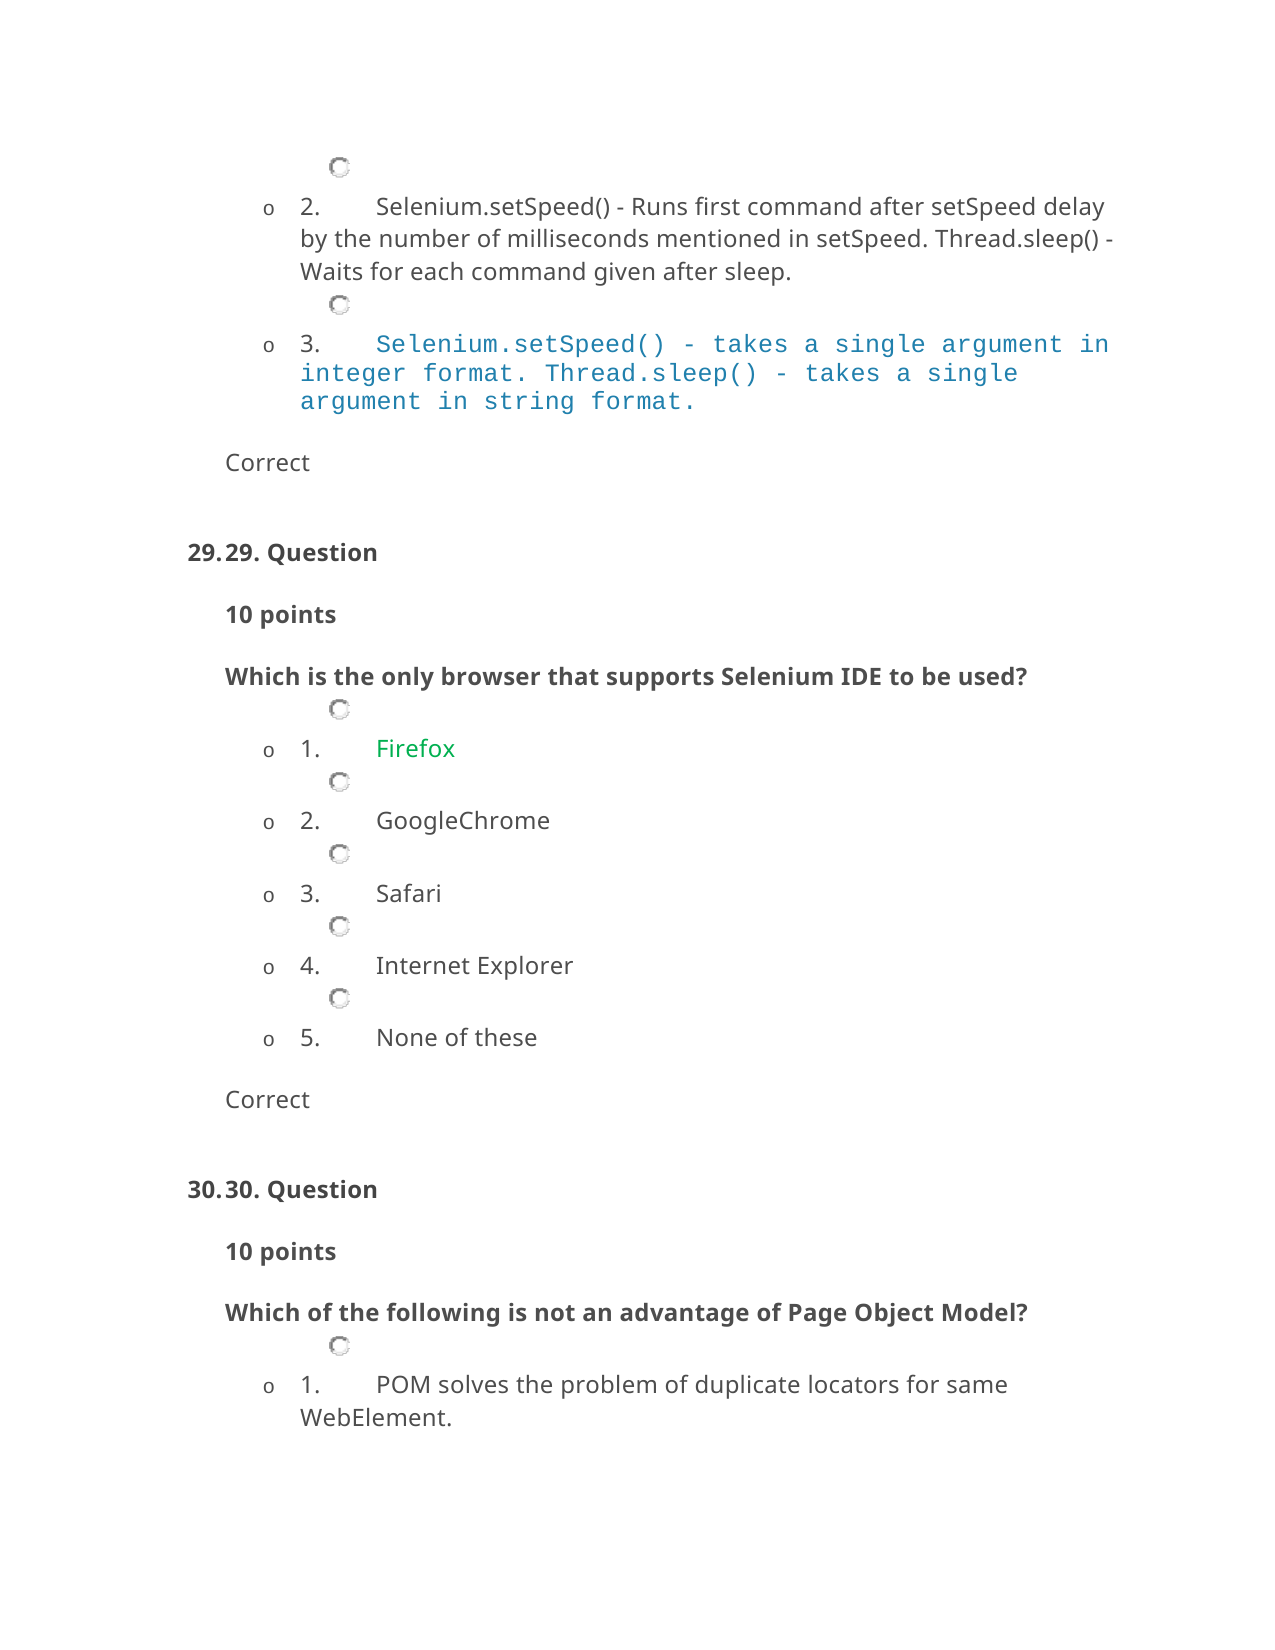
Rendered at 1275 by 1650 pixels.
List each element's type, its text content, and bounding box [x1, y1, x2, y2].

list 1. POM solves the problem of duplicate locators for same WebElement. [262, 1329, 1125, 1433]
list 5. None of these [262, 981, 1125, 1053]
list 1. Firefox [262, 692, 1125, 764]
text 10 points [225, 598, 1125, 630]
text Correct [225, 1083, 1125, 1143]
list 3. Safari [262, 837, 1125, 909]
text Which of the following is not an advantage of Page Object Model? [225, 1296, 1125, 1329]
list 30. Question [187, 1172, 1125, 1205]
text Which is the only browser that supports Selenium IDE to be used? [225, 659, 1125, 692]
list 4. Internet Explorer [262, 909, 1125, 981]
list 2. Selenium.setSpeed() - Runs first command after setSpeed delay by the number of milliseconds mentioned in setSpeed. Thread.sleep() - Waits for each command given after sleep. [262, 150, 1125, 287]
text 10 points [225, 1234, 1125, 1267]
text Correct [225, 446, 1125, 507]
list 3. Selenium.setSpeed() - takes a single argument in integer format. Thread.sleep() - takes a single argument in string format. [262, 287, 1125, 417]
list 2. GoogleChrome [262, 764, 1125, 837]
list 29. Question [187, 536, 1125, 568]
